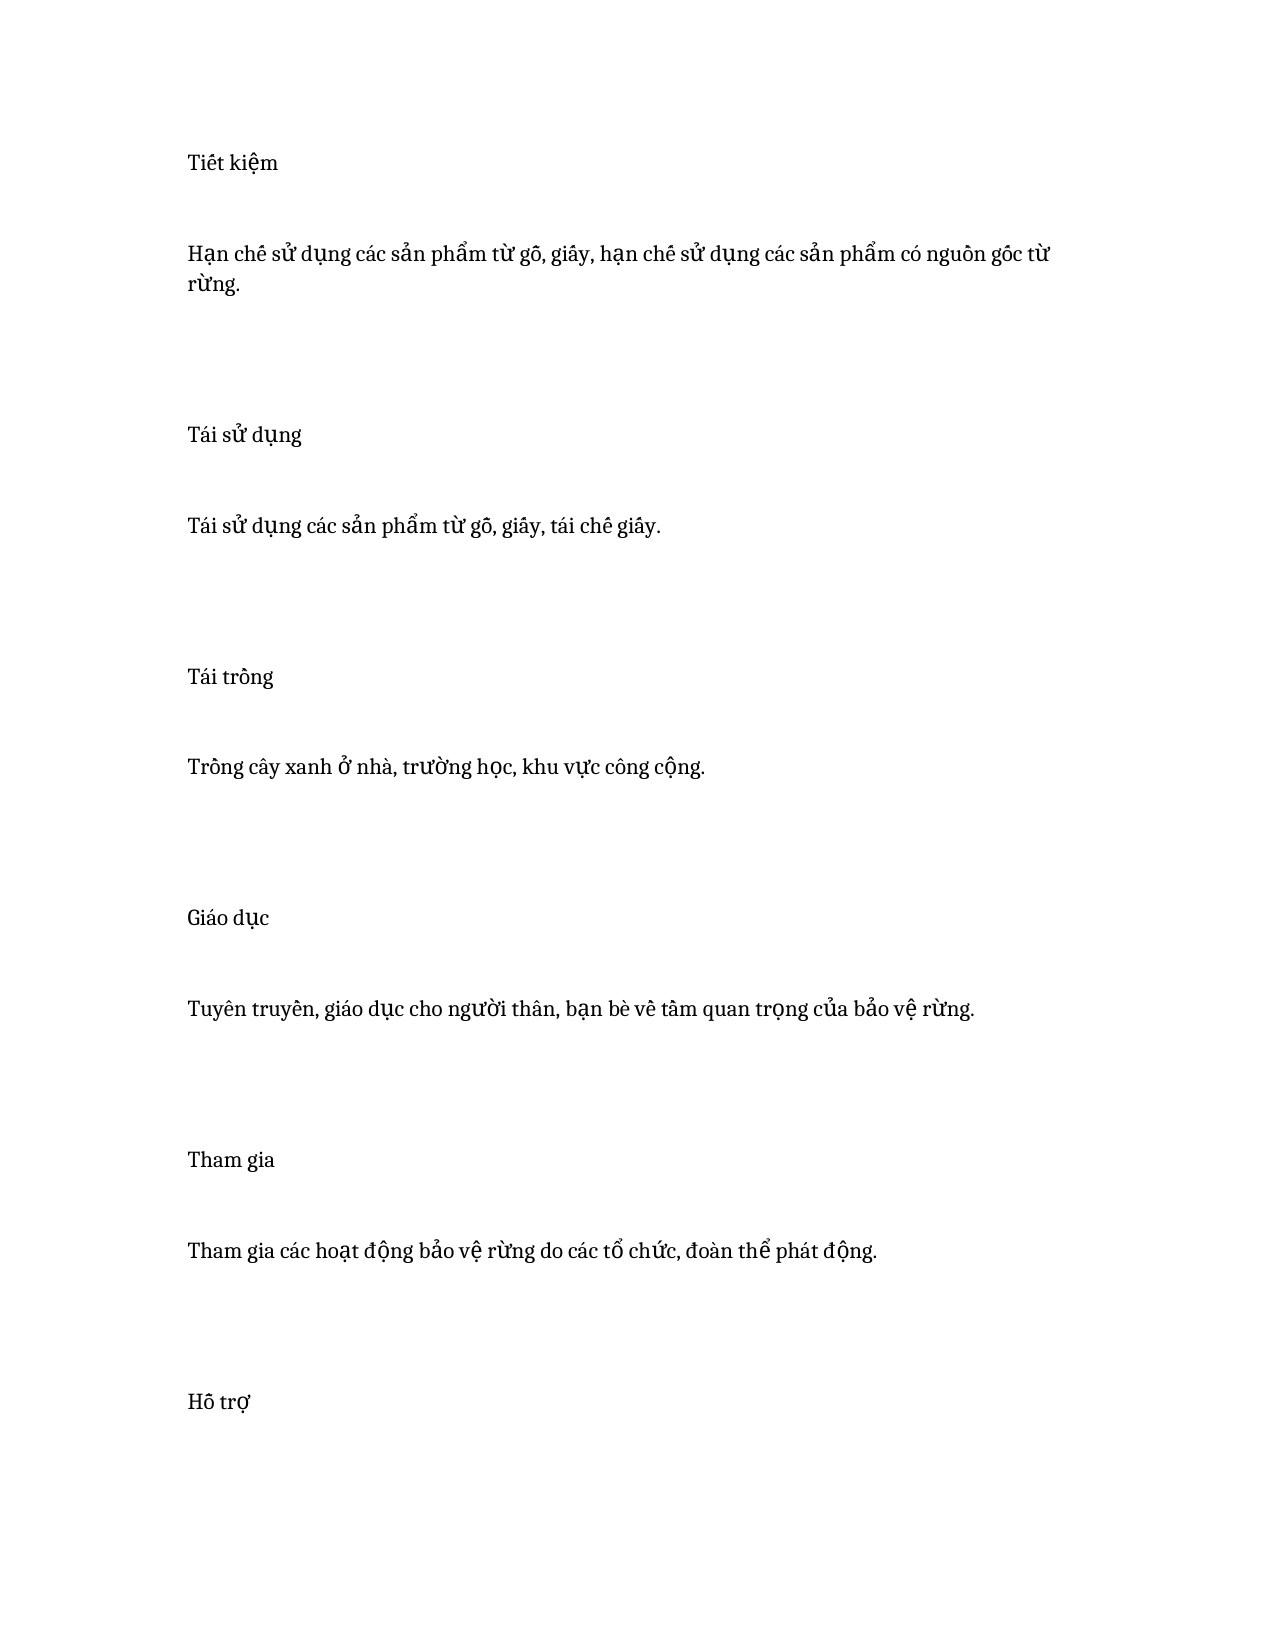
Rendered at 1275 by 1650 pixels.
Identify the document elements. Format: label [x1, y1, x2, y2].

text [187, 150, 1087, 1475]
